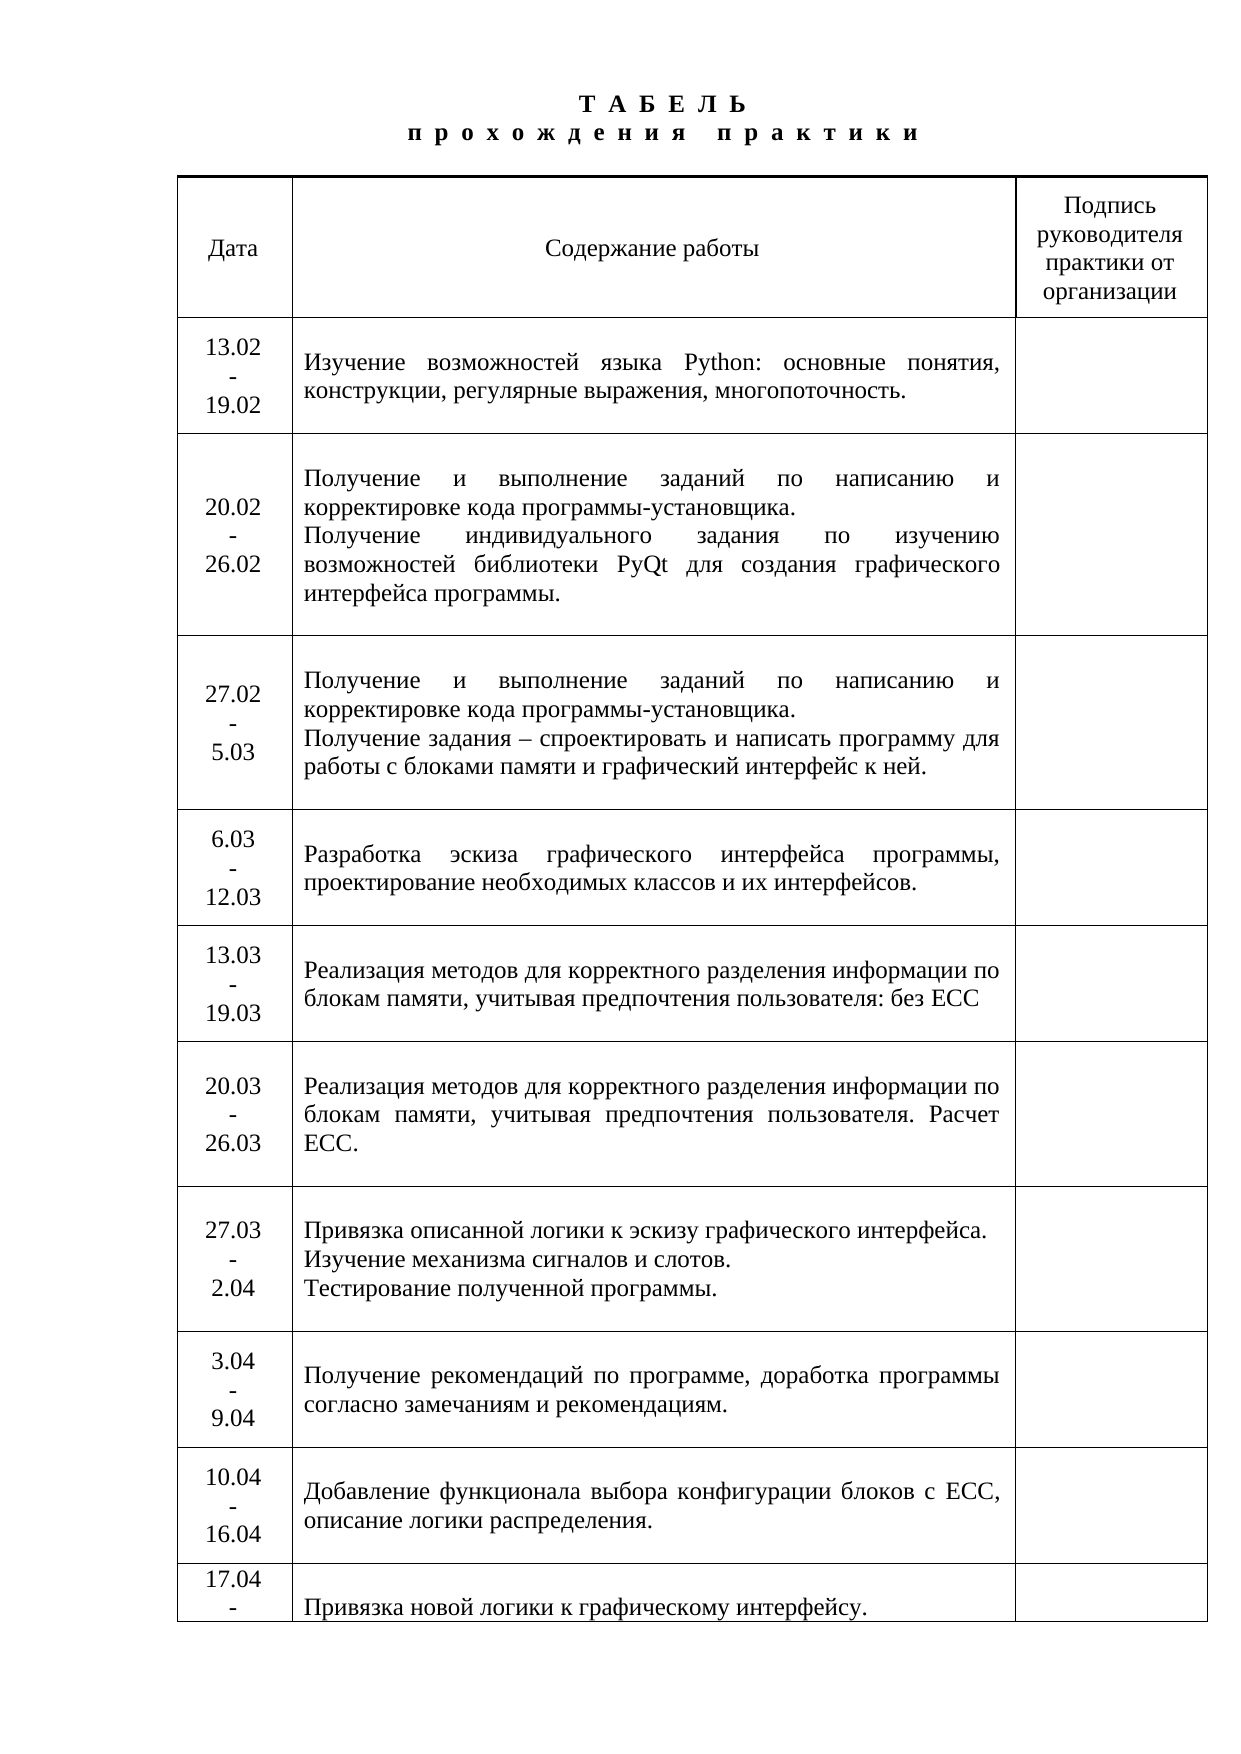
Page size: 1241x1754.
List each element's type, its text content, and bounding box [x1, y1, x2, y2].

table_cell [1016, 1564, 1207, 1621]
table_header Содержание работы [293, 178, 1015, 317]
table_cell Получение и выполнение заданий по написанию и корректировке кода программы-установщика. Получение задания – спроектировать и написать программу для работы с блоками памяти и графический интерфейс к ней. [293, 636, 1015, 809]
table_cell Изучение возможностей языка Python: основные понятия, конструкции, регулярные выражения, многопоточность. [293, 318, 1015, 433]
table_cell 27.03 - 2.04 [178, 1187, 292, 1331]
table_cell 3.04 - 9.04 [178, 1332, 292, 1447]
table_cell [1016, 1042, 1207, 1186]
text прохождения практики [177, 117, 1148, 146]
table_cell [1016, 1448, 1207, 1563]
table_cell 10.04 - 16.04 [178, 1448, 292, 1563]
text ТАБЕЛЬ [177, 89, 1147, 117]
table_cell [1016, 434, 1207, 635]
table_cell [1016, 926, 1207, 1041]
table_cell 13.02 - 19.02 [178, 318, 292, 433]
table_cell 13.03 - 19.03 [178, 926, 292, 1041]
table_cell 27.02 - 5.03 [178, 636, 292, 809]
table_cell Добавление функционала выбора конфигурации блоков с ECC, описание логики распределения. [293, 1448, 1015, 1563]
table_cell Получение рекомендаций по программе, доработка программы согласно замечаниям и рекомендациям. [293, 1332, 1015, 1447]
table_cell [1016, 810, 1207, 925]
table_cell Получение и выполнение заданий по написанию и корректировке кода программы-установщика. Получение индивидуального задания по изучению возможностей библиотеки PyQt для создания графического интерфейса программы. [293, 434, 1015, 635]
table_cell [1016, 318, 1207, 433]
table_cell Привязка описанной логики к эскизу графического интерфейса. Изучение механизма сигналов и слотов. Тестирование полученной программы. [293, 1187, 1015, 1331]
table_cell [1016, 636, 1207, 809]
table_cell 6.03 - 12.03 [178, 810, 292, 925]
table_cell [1016, 1187, 1207, 1331]
table_cell Разработка эскиза графического интерфейса программы, проектирование необходимых классов и их интерфейсов. [293, 810, 1015, 925]
table_header Подпись руководителя практики от организации [1017, 178, 1207, 317]
table_cell [1016, 1332, 1207, 1447]
table_cell 17.04 - 23.04 [178, 1564, 292, 1621]
table_cell Реализация методов для корректного разделения информации по блокам памяти, учитывая предпочтения пользователя: без ECC [293, 926, 1015, 1041]
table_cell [293, 1564, 1015, 1621]
table_cell Реализация методов для корректного разделения информации по блокам памяти, учитывая предпочтения пользователя. Расчет ECC. [293, 1042, 1015, 1186]
table_cell 20.03 - 26.03 [178, 1042, 292, 1186]
table_cell 20.02 - 26.02 [178, 434, 292, 635]
table_header Дата [178, 178, 292, 317]
